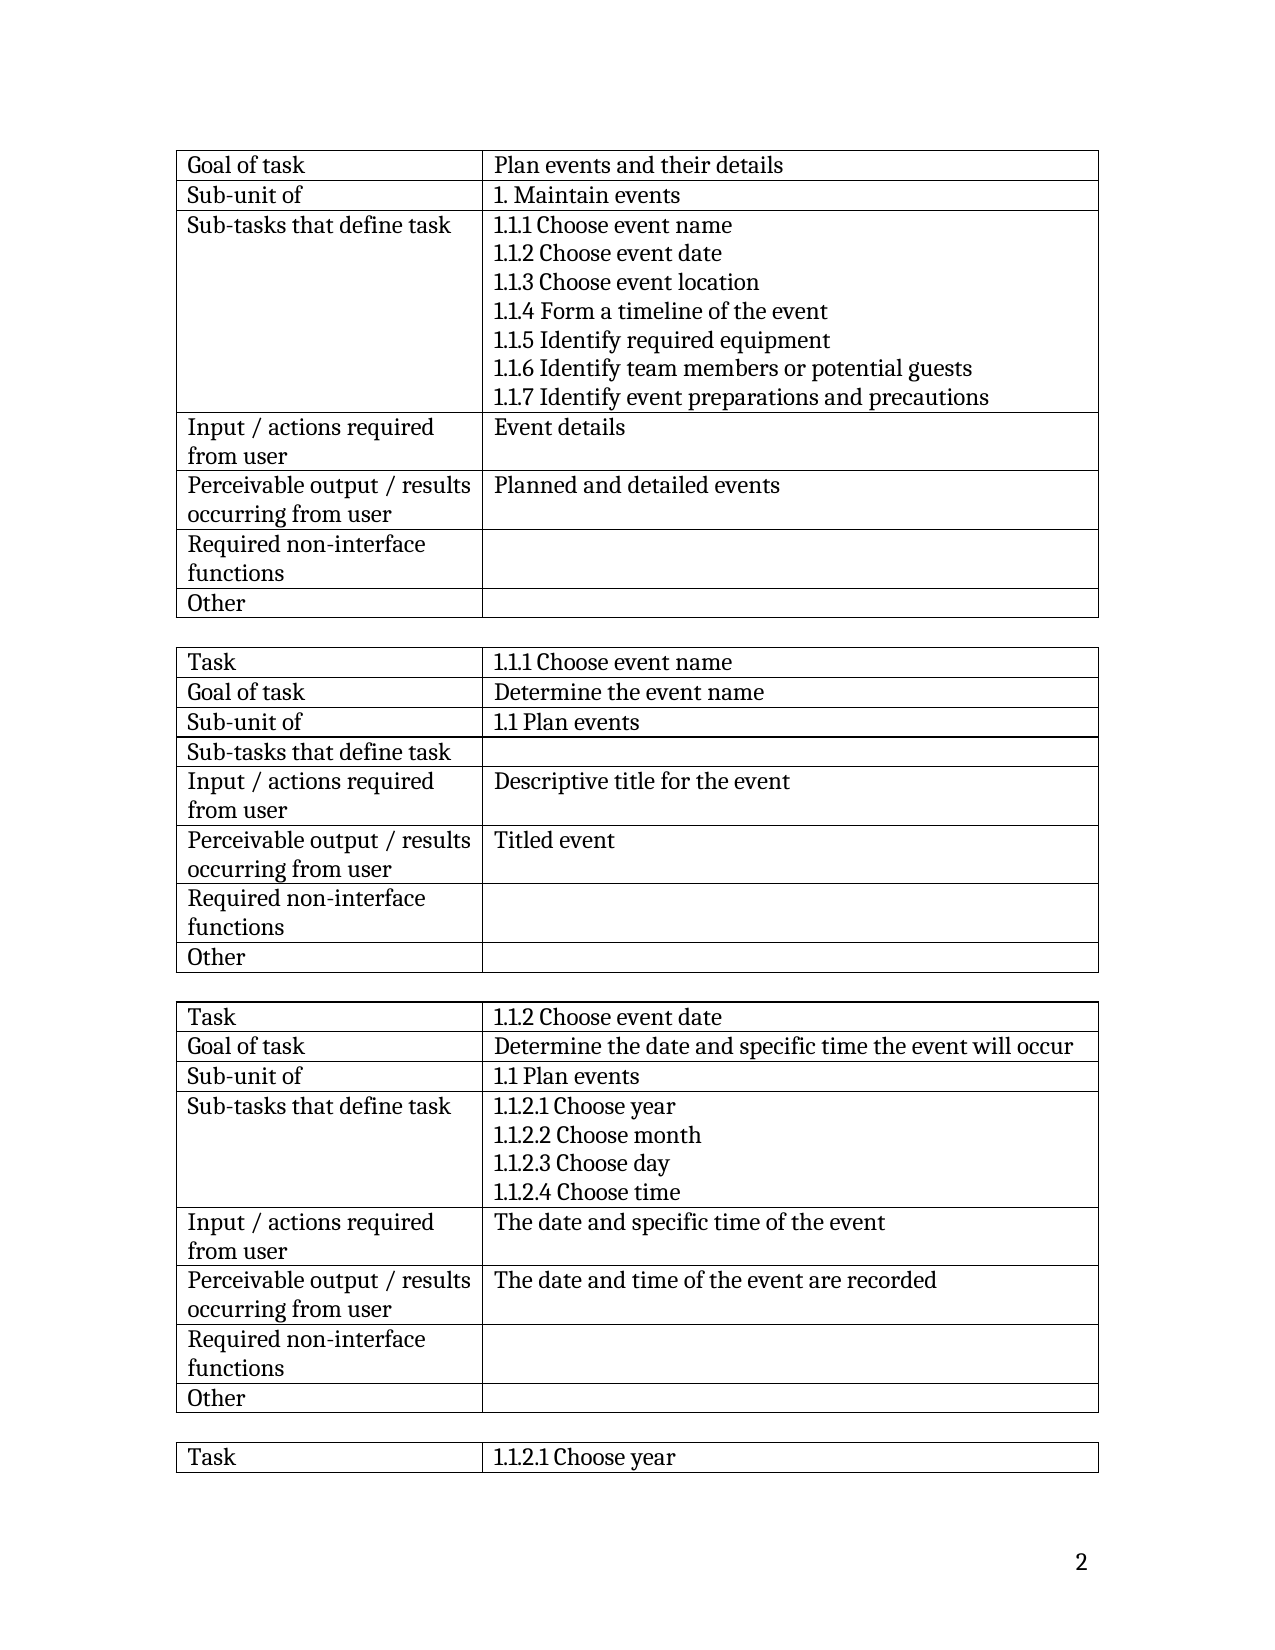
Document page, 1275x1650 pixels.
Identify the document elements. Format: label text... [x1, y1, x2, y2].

table_cell Planned and detailed events [483, 471, 1098, 529]
table_cell 1.1.2.1 Choose year 1.1.2.2 Choose month 1.1.2.3 Choose day 1.1.2.4 Choose time [483, 1092, 1098, 1207]
table_cell Other [177, 943, 482, 972]
table_cell Sub-unit of [177, 181, 482, 209]
table_cell Goal of task [177, 151, 482, 180]
table_cell Perceivable output / results occurring from user [177, 826, 482, 883]
table_header 1.1.1 Choose event name [483, 648, 1098, 677]
table_cell Input / actions required from user [177, 413, 482, 470]
table_cell 1. Maintain events [483, 181, 1098, 209]
table_cell Determine the event name [483, 678, 1098, 707]
table_cell 1.1.1 Choose event name 1.1.2 Choose event date 1.1.3 Choose event location 1.1.4 Form a timeline of the event 1.1.5 Identify required equipment 1.1.6 Identify team members or potential guests 1.1.7 Identify event preparations and precautions [483, 211, 1098, 412]
table_cell Sub-unit of [177, 1062, 482, 1091]
table_cell Titled event [483, 826, 1098, 883]
table_cell [483, 1384, 1098, 1412]
table_cell [483, 530, 1098, 587]
table_cell Required non-interface functions [177, 1325, 482, 1382]
table_cell [483, 738, 1098, 766]
table_cell Goal of task [177, 678, 482, 707]
table_cell Goal of task [177, 1032, 482, 1061]
table_cell Perceivable output / results occurring from user [177, 471, 482, 529]
table_cell [483, 884, 1098, 942]
table_cell [483, 589, 1098, 617]
table_cell Descriptive title for the event [483, 767, 1098, 825]
table_cell Sub-tasks that define task [177, 738, 482, 766]
table_cell Required non-interface functions [177, 884, 482, 942]
table_cell Sub-tasks that define task [177, 211, 482, 412]
table_header Task [177, 1443, 482, 1472]
table_cell Determine the date and specific time the event will occur [483, 1032, 1098, 1061]
table_cell Perceivable output / results occurring from user [177, 1266, 482, 1324]
table_cell 1.1 Plan events [483, 1062, 1098, 1091]
table_cell 1.1 Plan events [483, 708, 1098, 736]
table_cell [483, 943, 1098, 972]
table_cell Sub-tasks that define task [177, 1092, 482, 1207]
table_cell Required non-interface functions [177, 530, 482, 587]
table_cell The date and time of the event are recorded [483, 1266, 1098, 1324]
table_cell The date and specific time of the event [483, 1208, 1098, 1265]
table_cell Input / actions required from user [177, 1208, 482, 1265]
table_cell Other [177, 1384, 482, 1412]
table_header 1.1.2 Choose event date [483, 1003, 1098, 1031]
table_header 1.1.2.1 Choose year [483, 1443, 1098, 1472]
table_cell Sub-unit of [177, 708, 482, 736]
table_cell Plan events and their details [483, 151, 1098, 180]
table_cell Input / actions required from user [177, 767, 482, 825]
table_header Task [177, 1003, 482, 1031]
table_cell [483, 1325, 1098, 1382]
table_header Task [177, 648, 482, 677]
table_cell Other [177, 589, 482, 617]
table_cell Event details [483, 413, 1098, 470]
